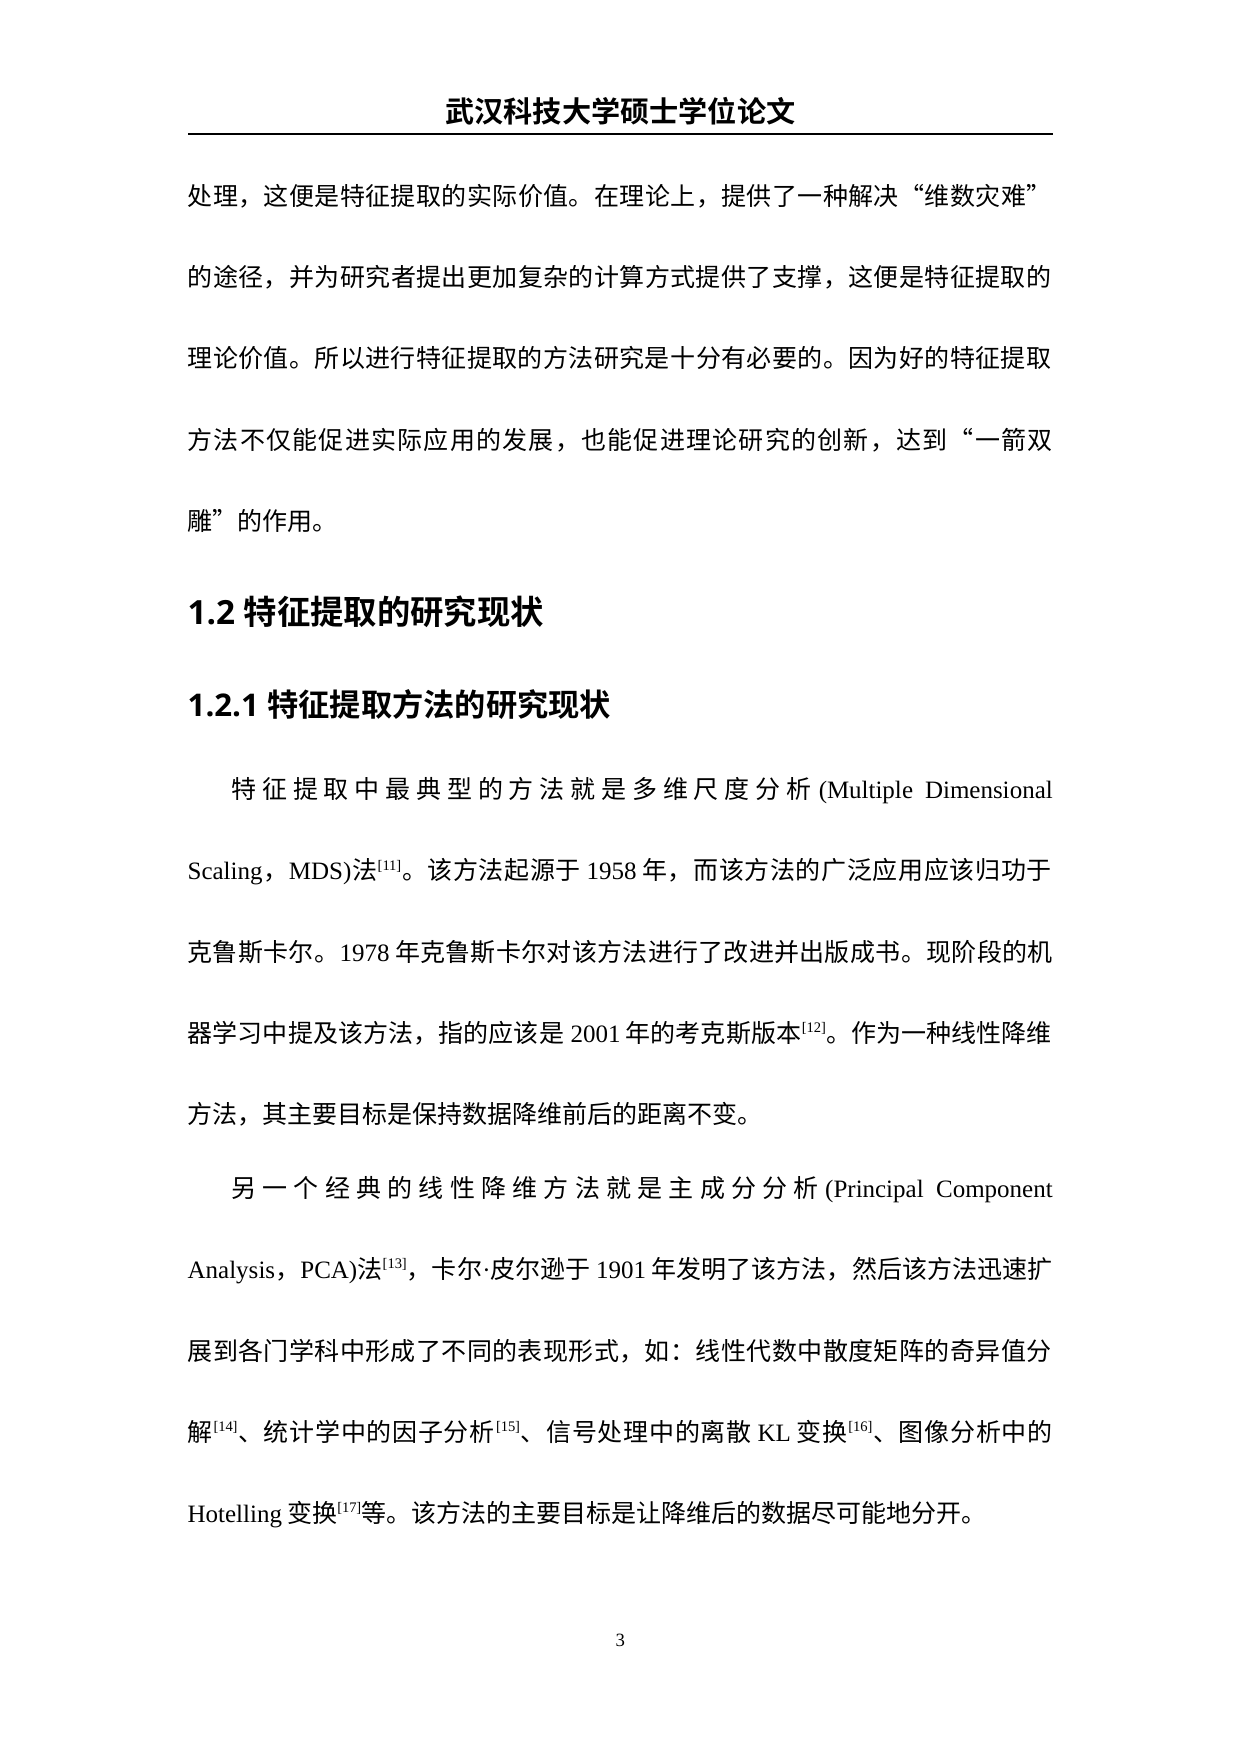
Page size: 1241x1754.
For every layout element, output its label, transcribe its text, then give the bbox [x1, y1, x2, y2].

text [187, 162, 1053, 552]
text 特征提取的研究现状 [187, 577, 1053, 642]
text 特征提取方法的研究现状 [187, 671, 1053, 736]
text 另一个经典的线性降维方法就是主成分分析(Principal Component Analysis，PCA)法[13]，卡尔·皮尔逊于1901年发明了该方法，然后该方法迅速扩展到各门学科中形成了不同的表现形式，如：线性代数中散度矩阵的奇异值分解[14]、统计学中的因子分析[15]、信号处理中的离散KL变换[16]、图像分析中的Hotelling变换[17]等。该方法的主要目标是让降维后的数据尽可能地分开。 [187, 1154, 1053, 1544]
text 特征提取中最典型的方法就是多维尺度分析(Multiple Dimensional Scaling，MDS)法[11]。该方法起源于1958年，而该方法的广泛应用应该归功于克鲁斯卡尔。1978年克鲁斯卡尔对该方法进行了改进并出版成书。现阶段的机器学习中提及该方法，指的应该是2001年的考克斯版本[12]。作为一种线性降维方法，其主要目标是保持数据降维前后的距离不变。 [187, 755, 1053, 1145]
